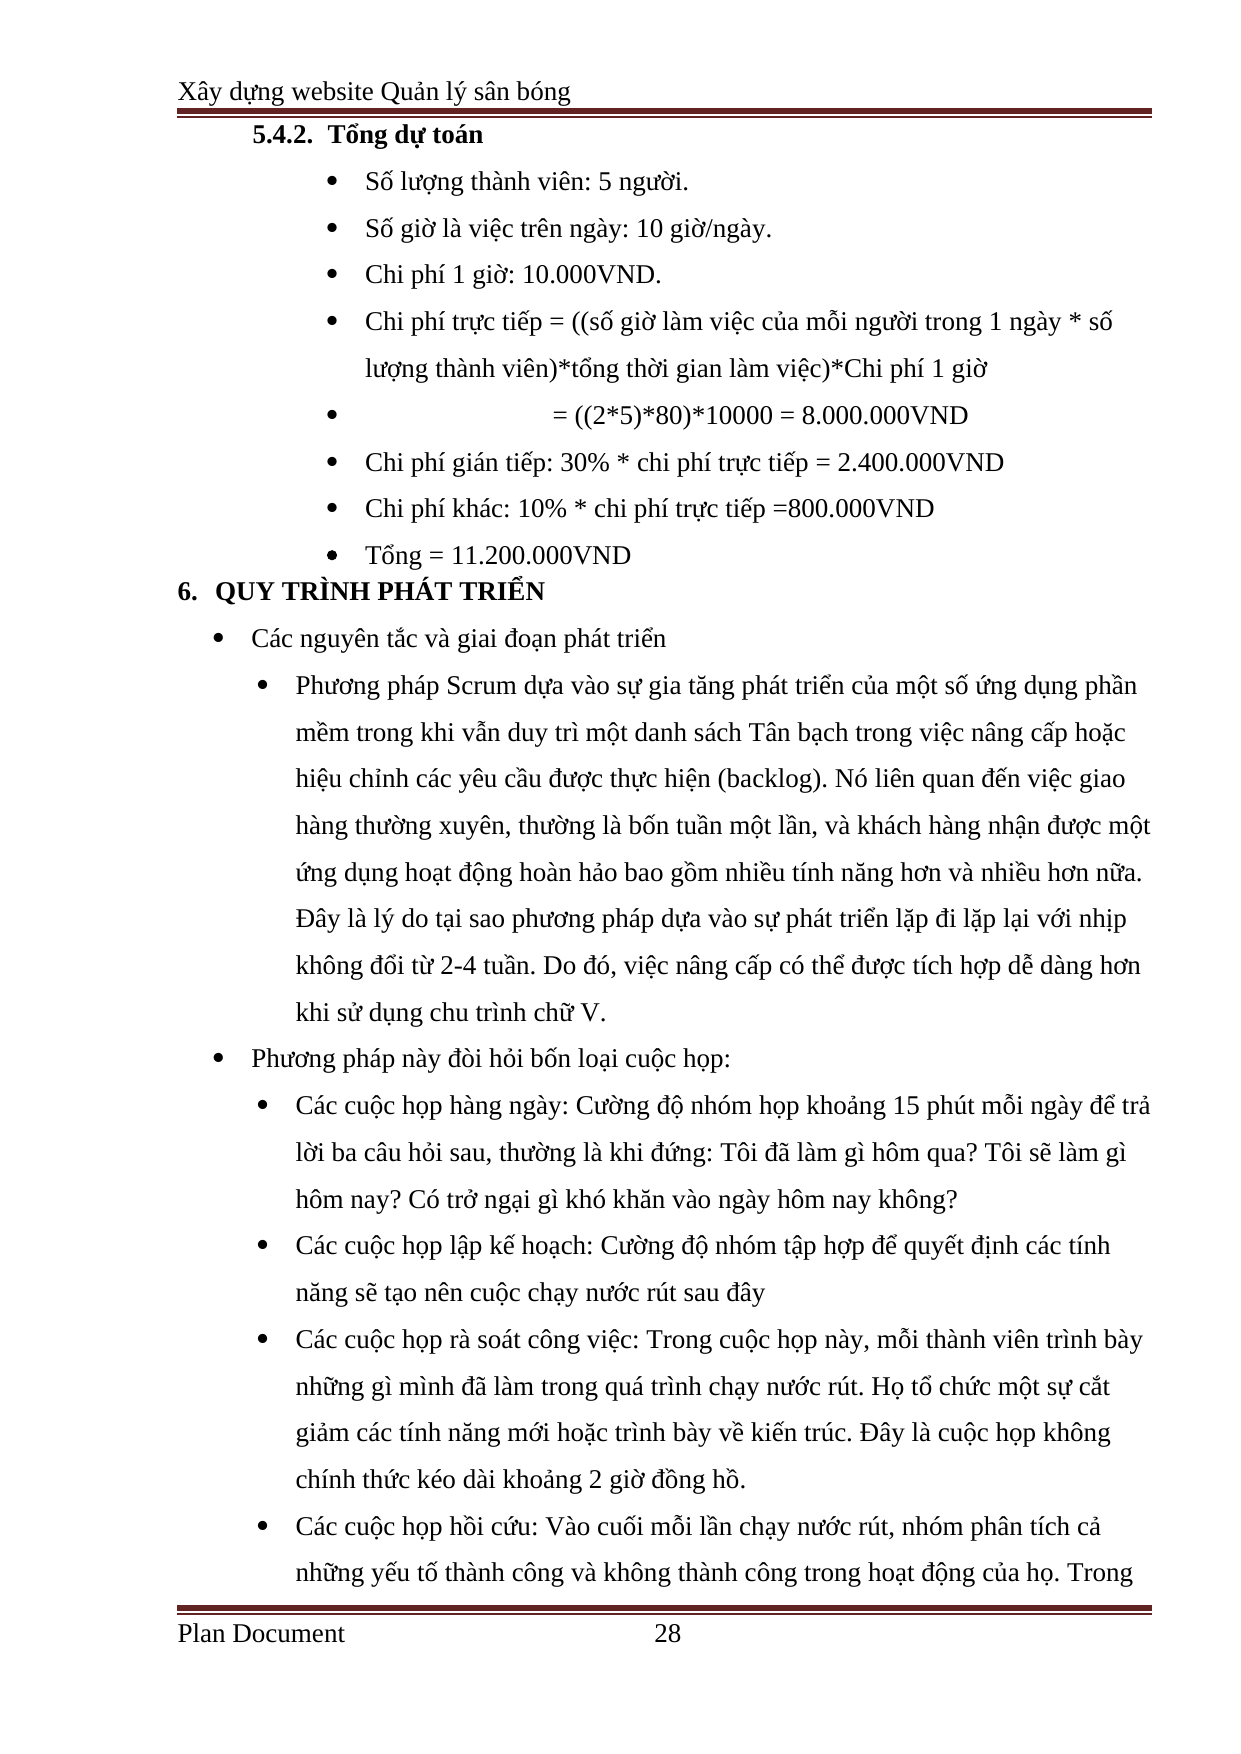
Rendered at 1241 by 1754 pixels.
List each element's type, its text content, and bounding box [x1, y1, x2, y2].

list Các cuộc họp rà soát công việc: Trong cuộc họp này, mỗi thành viên trình bày những gì mình đã làm trong quá trình chạy nước rút. Họ tổ chức một sự cắt giảm các tính năng mới hoặc trình bày về kiến trúc. Đây là cuộc họp không chính thức kéo dài khoảng 2 giờ đồng hồ. [258, 1323, 1152, 1494]
list Các nguyên tắc và giai đoạn phát triển [213, 622, 1152, 653]
list Các cuộc họp lập kế hoạch: Cường độ nhóm tập hợp để quyết định các tính năng sẽ tạo nên cuộc chạy nước rút sau đây [258, 1229, 1152, 1307]
list Phương pháp này đòi hỏi bốn loại cuộc họp: [213, 1042, 1152, 1074]
list Chi phí 1 giờ: 10.000VND. [327, 258, 1152, 290]
list Phương pháp Scrum dựa vào sự gia tăng phát triển của một số ứng dụng phần mềm trong khi vẫn duy trì một danh sách Tân bạch trong việc nâng cấp hoặc hiệu chỉnh các yêu cầu được thực hiện (backlog). Nó liên quan đến việc giao hàng thường xuyên, thường là bốn tuần một lần, và khách hàng nhận được một ứng dụng hoạt động hoàn hảo bao gồm nhiều tính năng hơn và nhiều hơn nữa. Đây là lý do tại sao phương pháp dựa vào sự phát triển lặp đi lặp lại với nhịp không đổi từ 2-4 tuần. Do đó, việc nâng cấp có thể được tích hợp dễ dàng hơn khi sử dụng chu trình chữ V. [258, 669, 1152, 1027]
list Chi phí khác: 10% * chi phí trực tiếp =800.000VND [327, 493, 1152, 524]
list Chi phí gián tiếp: 30% * chi phí trực tiếp = 2.400.000VND [327, 446, 1152, 477]
list = ((2*5)*80)*10000 = 8.000.000VND [327, 399, 1152, 430]
list QUY TRÌNH PHÁT TRIỂN [177, 575, 1152, 607]
list Số lượng thành viên: 5 người. [327, 165, 1152, 196]
list Các cuộc họp hàng ngày: Cường độ nhóm họp khoảng 15 phút mỗi ngày để trả lời ba câu hỏi sau, thường là khi đứng: Tôi đã làm gì hôm qua? Tôi sẽ làm gì hôm nay? Có trở ngại gì khó khăn vào ngày hôm nay không? [258, 1089, 1152, 1214]
list Số giờ là việc trên ngày: 10 giờ/ngày. [327, 212, 1152, 243]
list Tổng = 11.200.000VND [327, 539, 1152, 571]
list Tổng dự toán [252, 118, 1152, 149]
list Chi phí trực tiếp = ((số giờ làm việc của mỗi người trong 1 ngày * số lượng thành viên)*tổng thời gian làm việc)*Chi phí 1 giờ [327, 305, 1152, 383]
